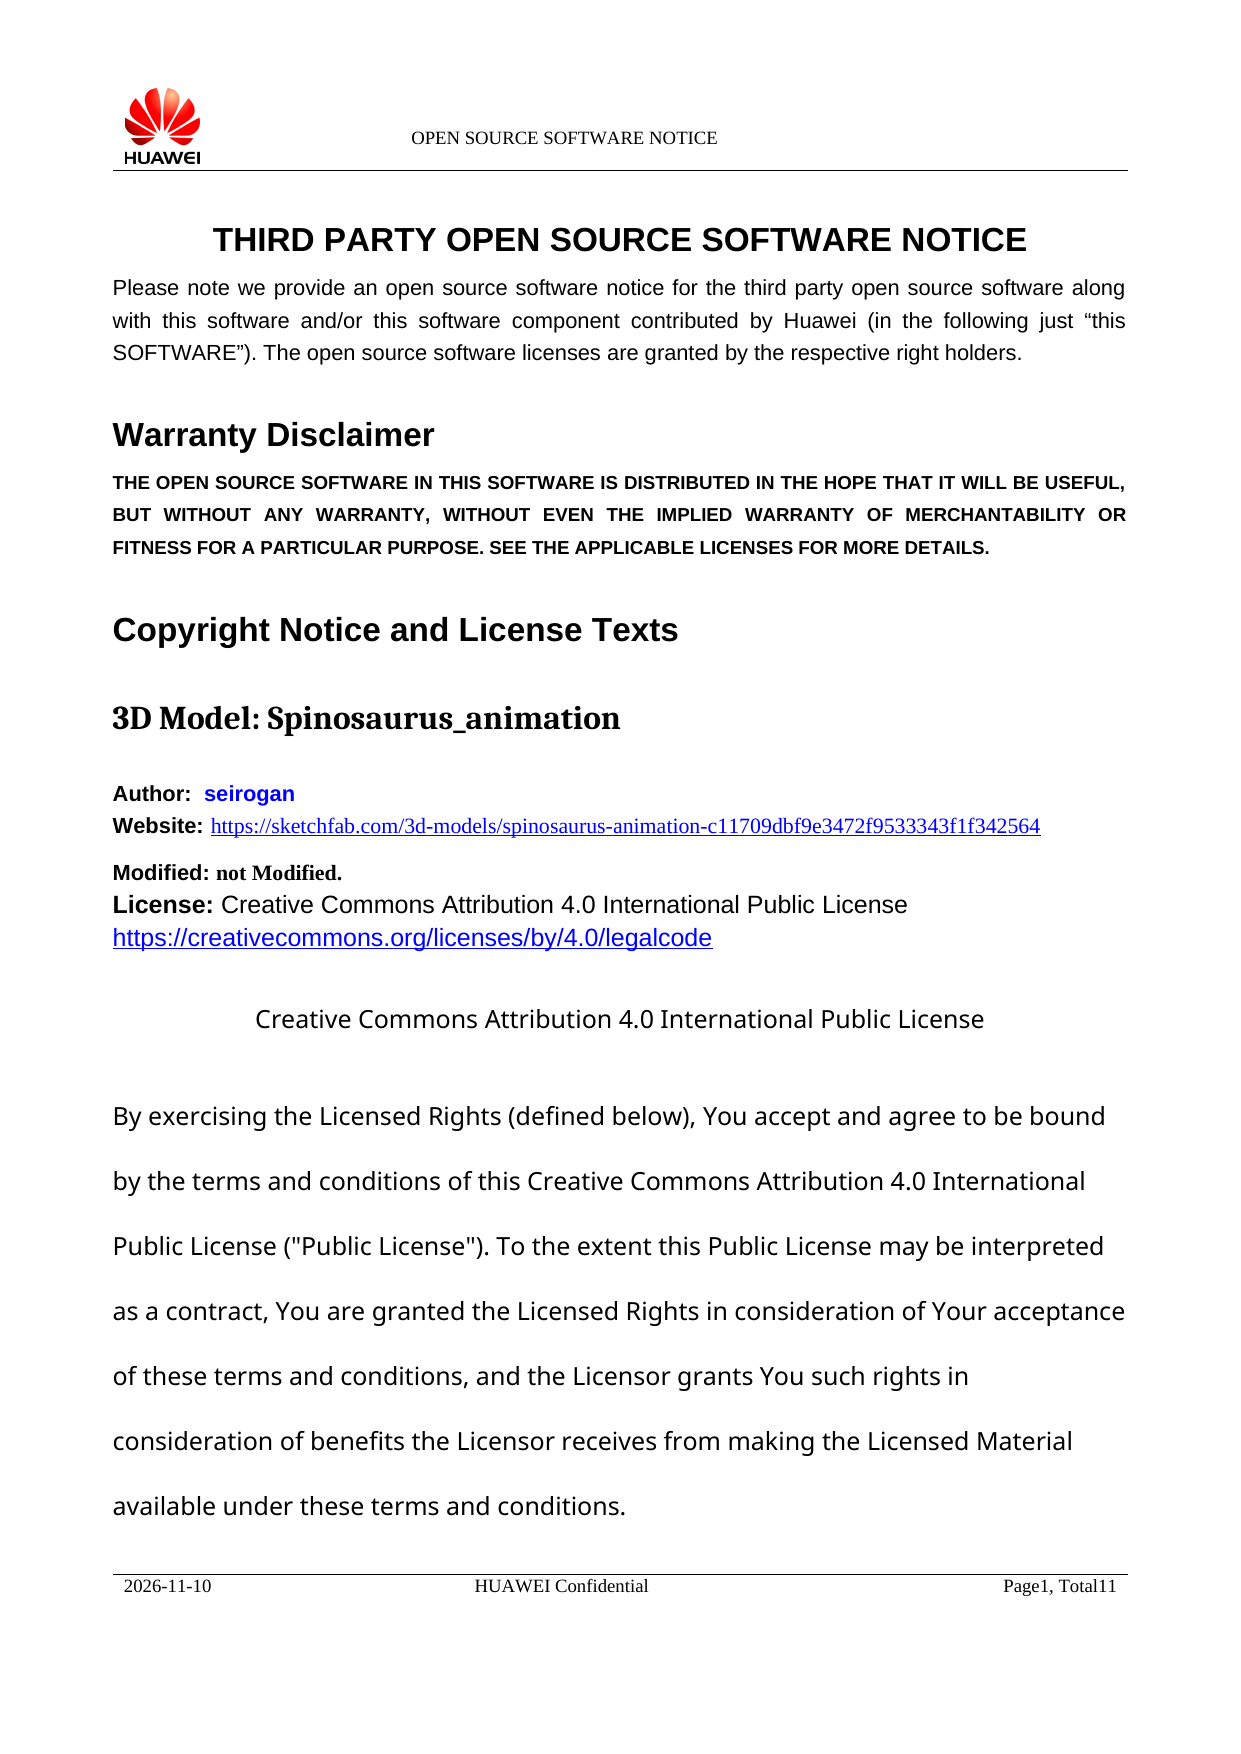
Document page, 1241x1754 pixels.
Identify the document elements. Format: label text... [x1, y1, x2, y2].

title 3D Model: Spinosaurus_animation [112, 686, 1128, 751]
picture [125, 88, 200, 164]
text https://creativecommons.org/licenses/by/4.0/legalcode [112, 921, 1128, 954]
text Website: https://sketchfab.com/3d-models/spinosaurus-animation-c11709dbf9e3472f9533343f1f342564 [112, 809, 1128, 842]
text By exercising the Licensed Rights (defined below), You accept and agree to be bound by the terms and conditions of this Creative Commons Attribution 4.0 International Public License ("Public License"). To the extent this Public License may be interpreted as a contract, You are granted the Licensed Rights in consideration of Your acceptance of these terms and conditions, and the Licensor grants You such rights in consideration of benefits the Licensor receives from making the Licensed Material available under these terms and conditions. [112, 1084, 1128, 1539]
text License: Creative Commons Attribution 4.0 International Public License [112, 889, 1128, 921]
text Author: seirogan [112, 777, 1128, 809]
text THIRD PARTY OPEN SOURCE SOFTWARE NOTICE [112, 206, 1128, 271]
text Please note we provide an open source software notice for the third party open source software along with this software and/or this software component contributed by Huawei (in the following just “this SOFTWARE”). The open source software licenses are granted by the respective right holders. [112, 271, 1128, 369]
text Copyright Notice and License Texts [112, 596, 1128, 661]
text Creative Commons Attribution 4.0 International Public License [112, 986, 1128, 1051]
text Modified: not Modified. [112, 856, 1128, 889]
text Warranty Disclaimer [112, 401, 1128, 466]
text The open source software in this software is distributed in the hope that it will be useful, but WITHOUT ANY WARRANTY, without even the implied warranty of MERCHANTABILITY or FITNESS FOR A PARTICULAR PURPOSE. See the applicable licenses for more details. [112, 466, 1128, 564]
